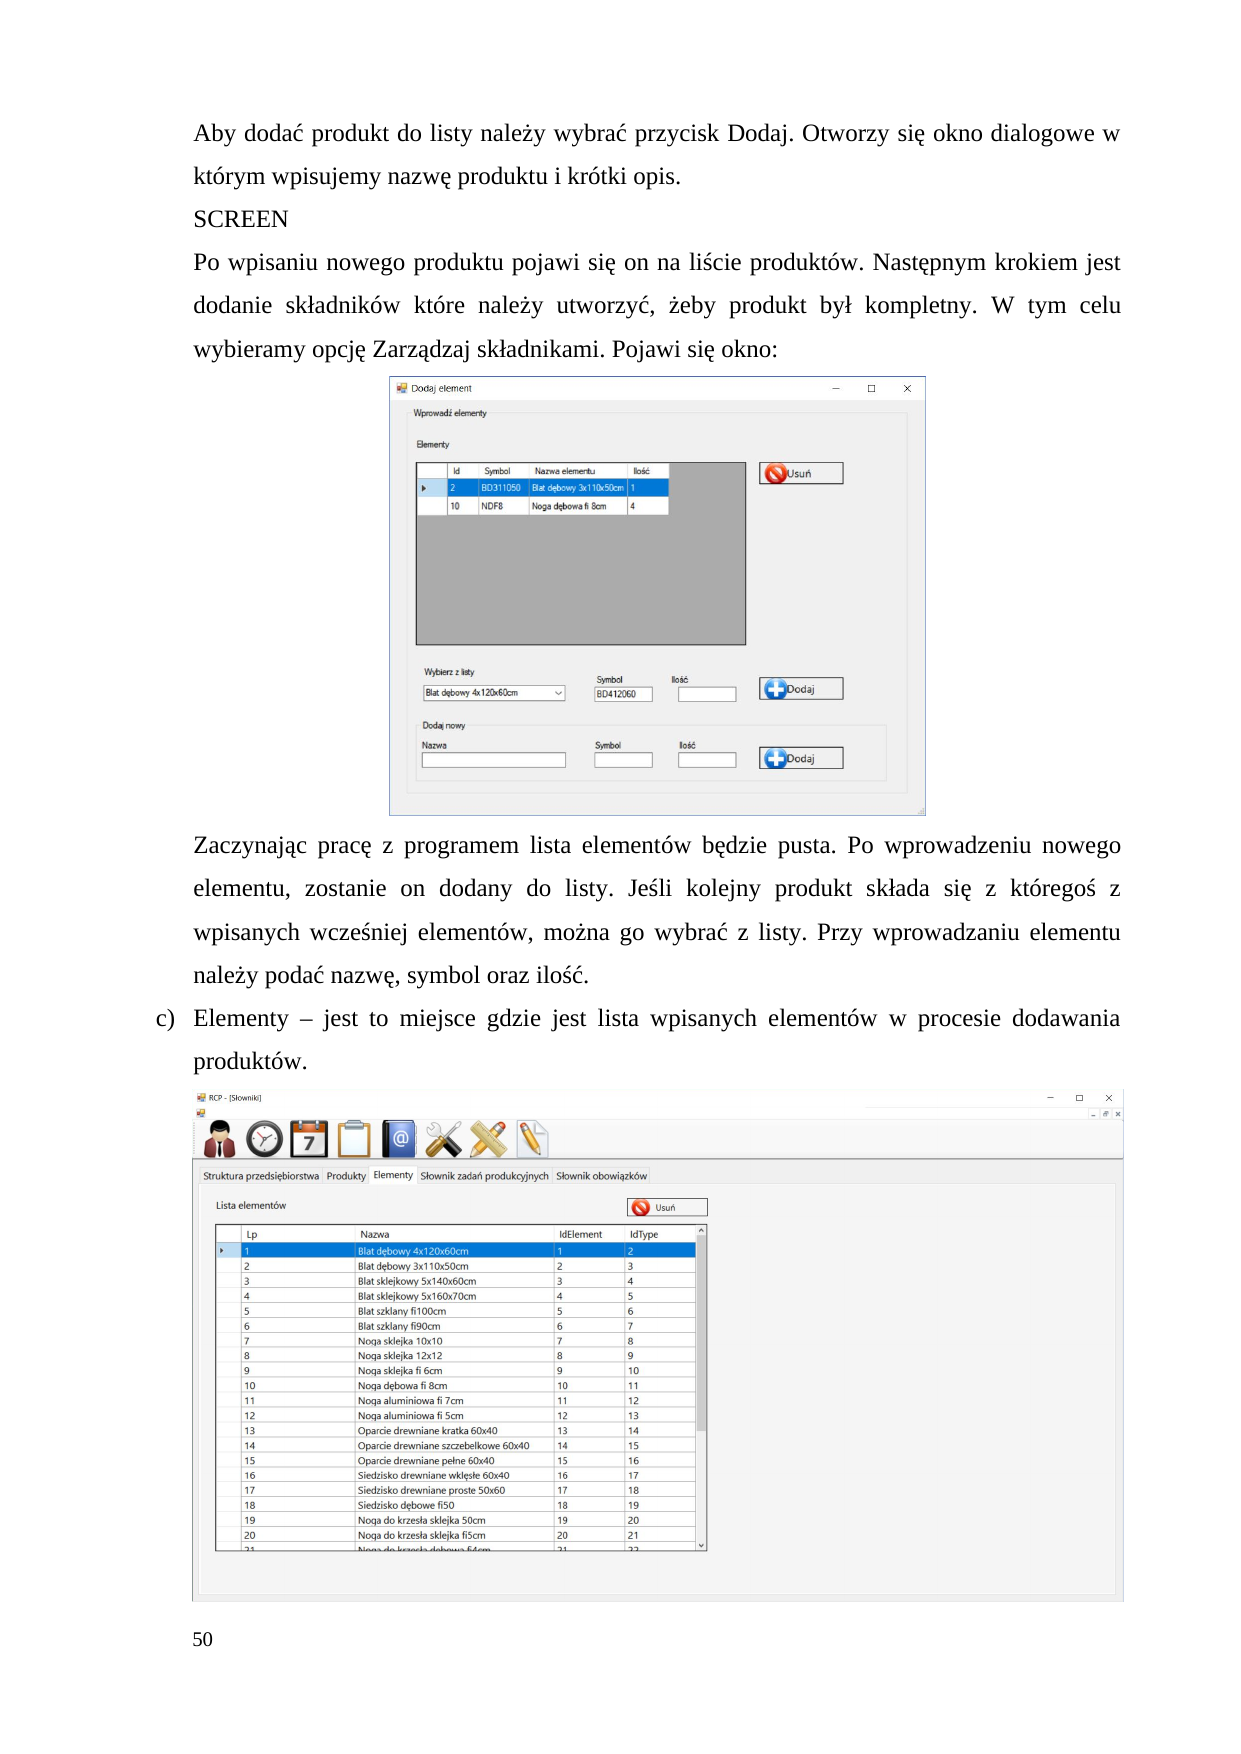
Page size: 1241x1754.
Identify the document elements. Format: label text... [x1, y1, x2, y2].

list Aby dodać produkt do listy należy wybrać przycisk Dodaj. Otworzy się okno dialogowe w którym wpisujemy nazwę produktu i krótki opis. [193, 118, 1122, 190]
list Zaczynając pracę z programem lista elementów będzie pusta. Po wprowadzeniu nowego elementu, zostanie on dodany do listy. Jeśli kolejny produkt składa się z któregoś z wpisanych wcześniej elementów, można go wybrać z listy. Przy wprowadzaniu elementu należy podać nazwę, symbol oraz ilość. [193, 830, 1122, 988]
list Po wpisaniu nowego produktu pojawi się on na liście produktów. Następnym krokiem jest dodanie składników które należy utworzyć, żeby produkt był kompletny. W tym celu wybieramy opcję Zarządzaj składnikami. Pojawi się okno: [193, 247, 1122, 362]
picture [389, 376, 926, 816]
picture [192, 1089, 1124, 1602]
list SCREEN [193, 204, 1122, 233]
list Elementy – jest to miejsce gdzie jest lista wpisanych elementów w procesie dodawania produktów. [156, 1003, 1122, 1075]
